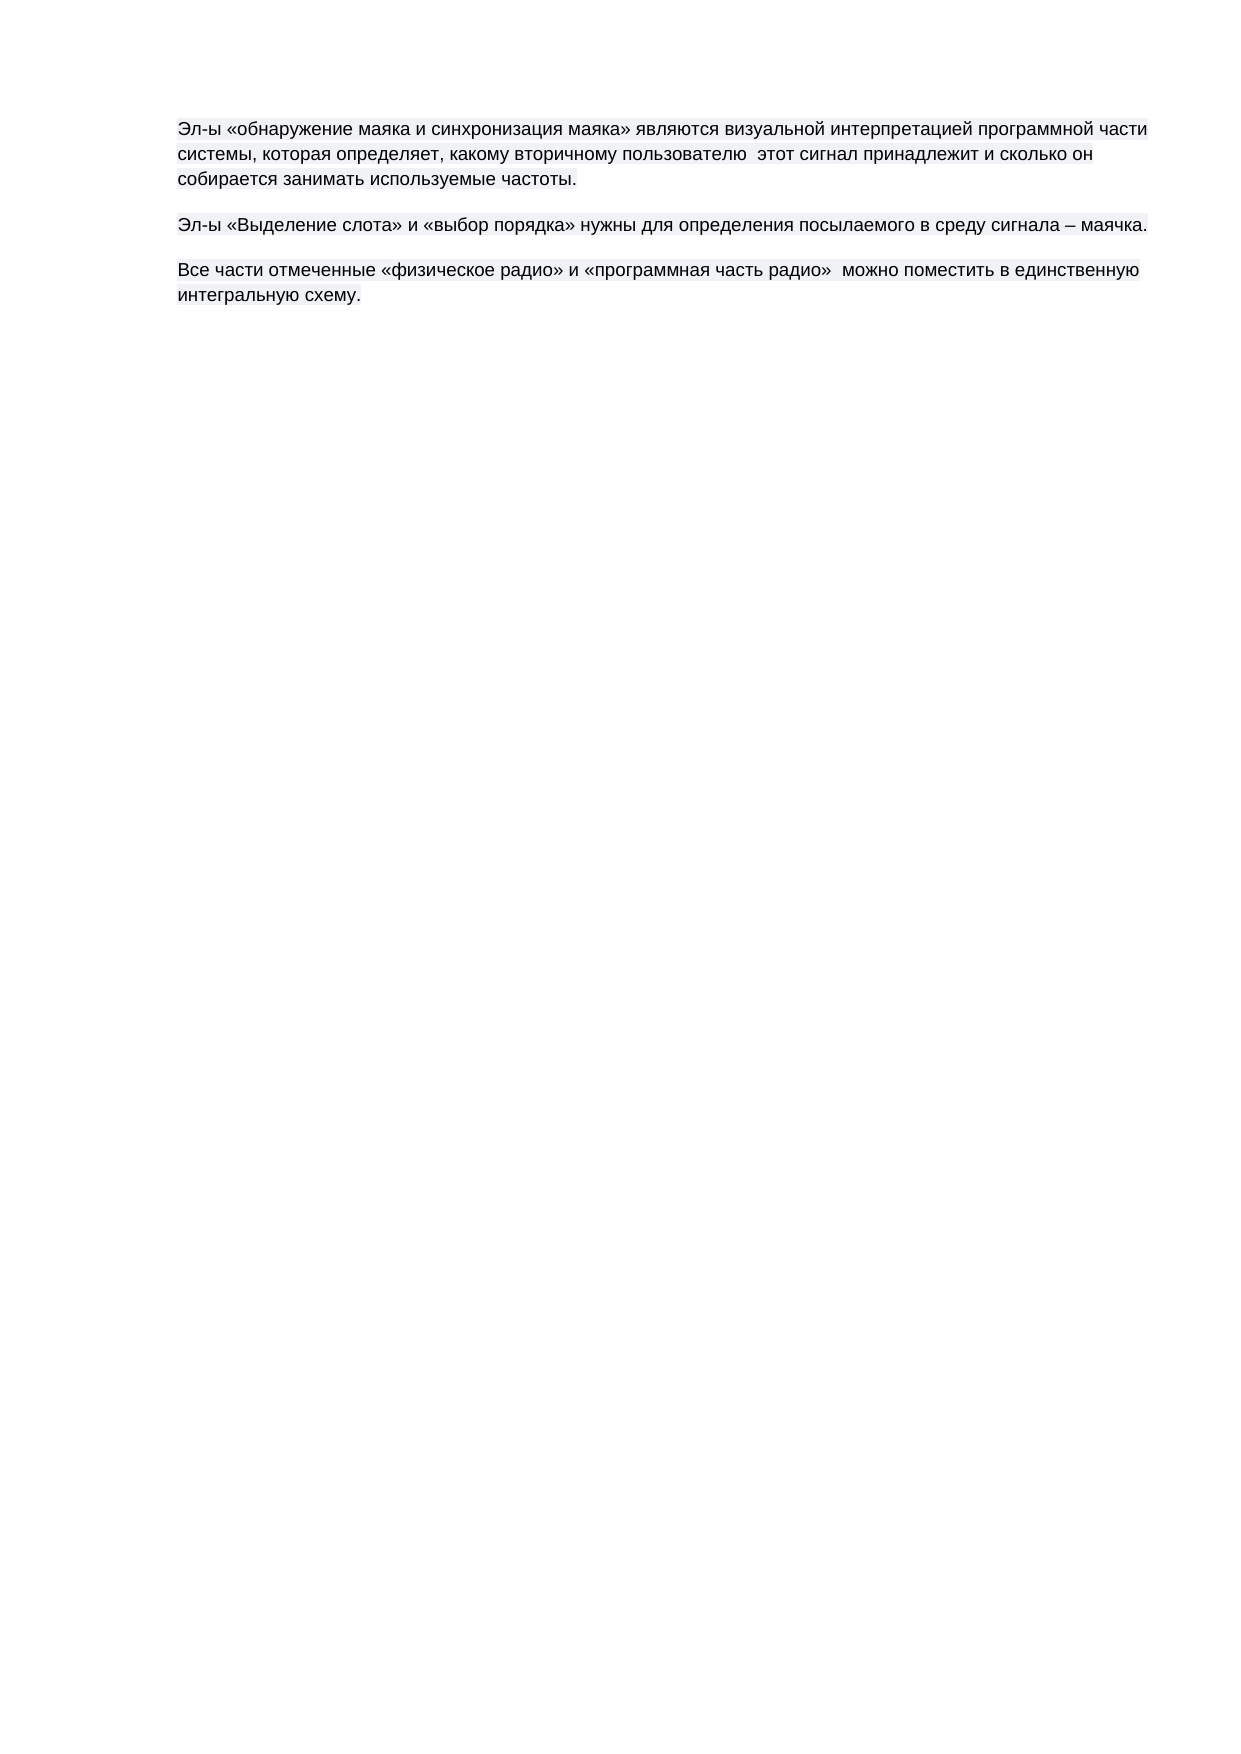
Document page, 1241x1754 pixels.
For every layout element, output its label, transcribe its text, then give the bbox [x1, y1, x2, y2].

text Эл-ы «обнаружение маяка и синхронизация маяка» являются визуальной интерпретацией программной части системы, которая определяет, какому вторичному пользователю этот сигнал принадлежит и сколько он собирается занимать используемые частоты. [177, 118, 1152, 189]
text Все части отмеченные «физическое радио» и «программная часть радио» можно поместить в единственную интегральную схему. [177, 259, 1152, 305]
